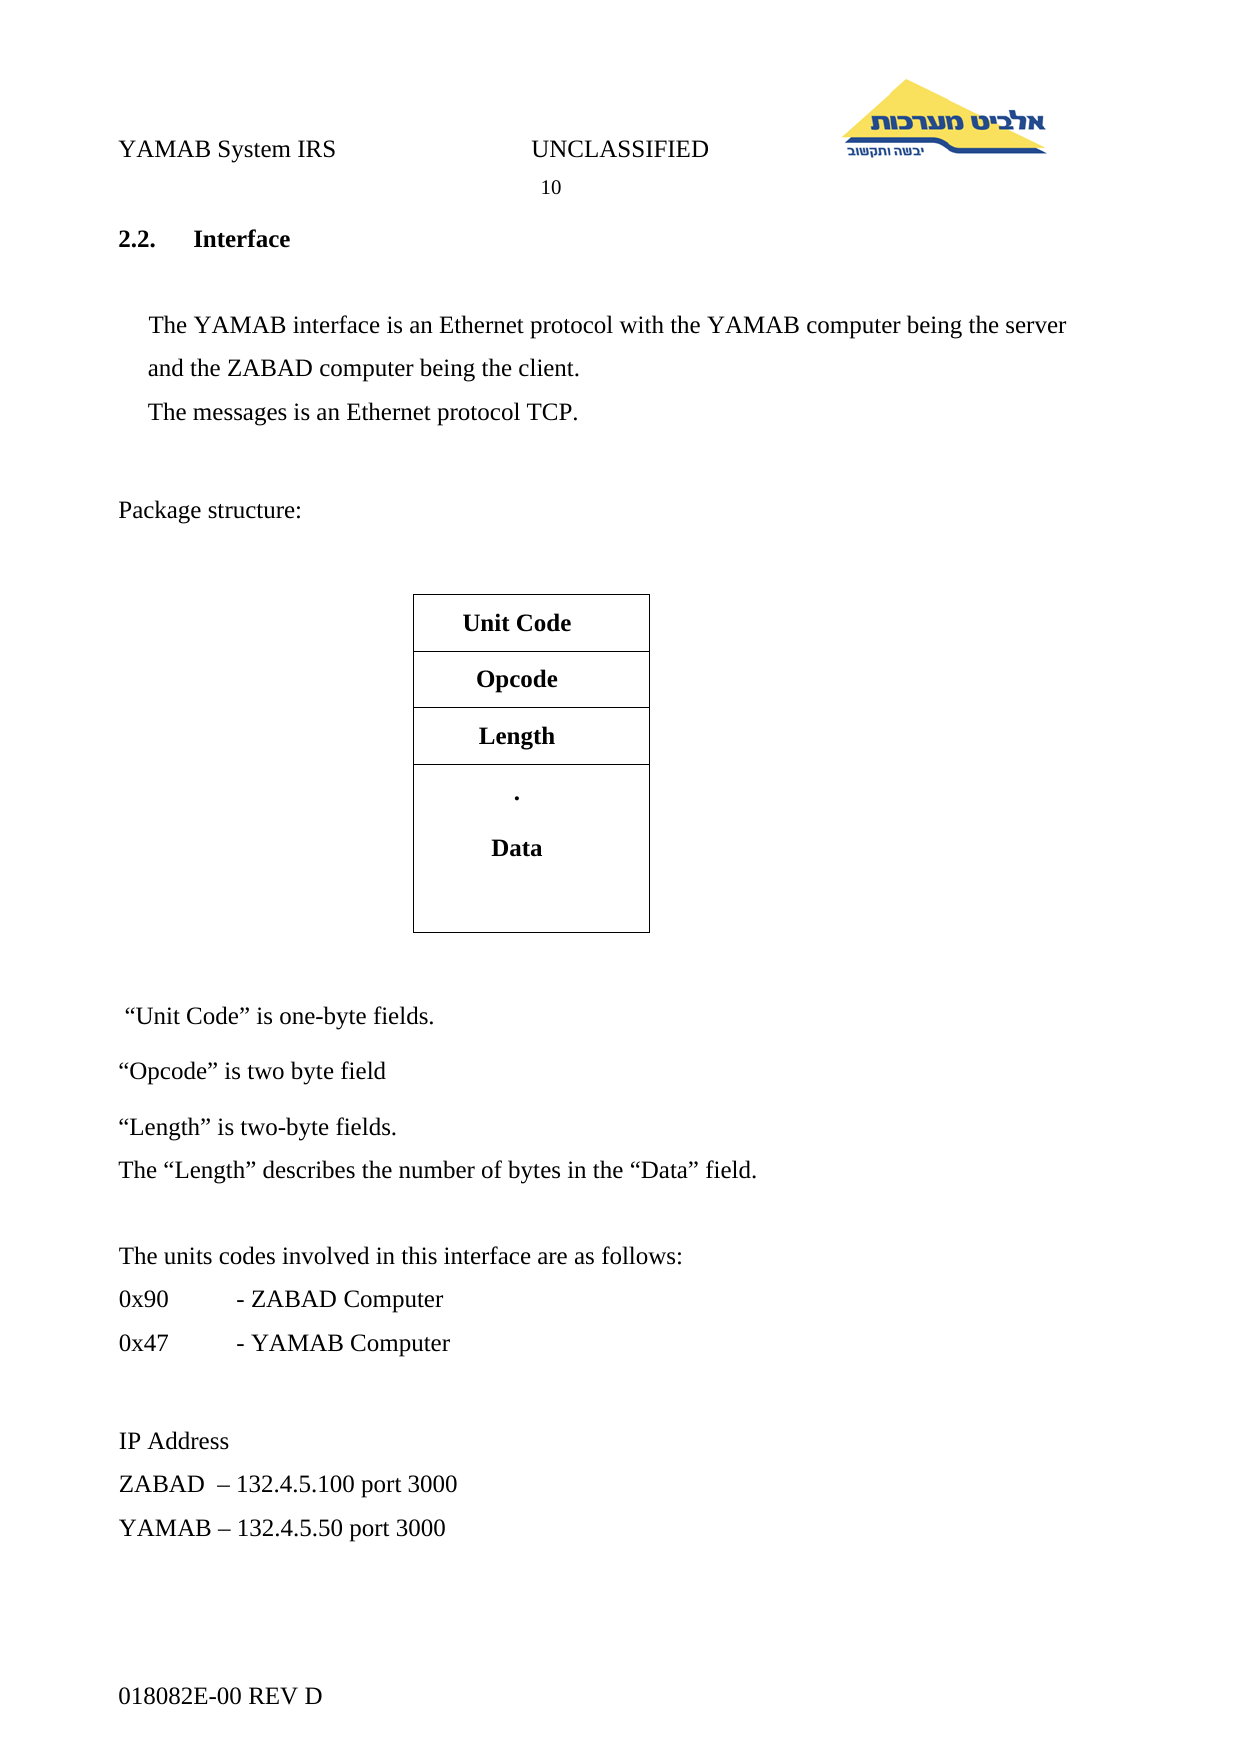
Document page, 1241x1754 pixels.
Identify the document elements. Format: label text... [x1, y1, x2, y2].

text Package structure: [118, 495, 1093, 524]
text 0x47 - YAMAB Computer [118, 1328, 1078, 1356]
table_cell Length [414, 708, 649, 764]
table_cell . Data [414, 765, 649, 932]
text The messages is an Ethernet protocol TCP. [118, 397, 1078, 425]
text The YAMAB interface is an Ethernet protocol with the YAMAB computer being the server and the ZABAD computer being the client. [148, 310, 1078, 382]
text The units codes involved in this interface are as follows: [118, 1241, 1078, 1270]
text “Length” is two-byte fields. [118, 1112, 1093, 1141]
picture [833, 77, 1063, 158]
text “Opcode” is two byte field [118, 1056, 1093, 1085]
text YAMAB – 132.4.5.50 port 3000 [118, 1513, 1078, 1541]
text “Unit Code” is one-byte fields. [118, 1001, 1093, 1029]
text IP Address [118, 1426, 1078, 1455]
subtitle Interface [118, 224, 1093, 253]
table_cell Opcode [414, 652, 649, 707]
table_header Unit Code [414, 595, 649, 651]
text ZABAD – 132.4.5.100 port 3000 [118, 1469, 1078, 1498]
text The “Length” describes the number of bytes in the “Data” field. [118, 1155, 1078, 1184]
text 0x90 - ZABAD Computer [118, 1284, 1078, 1313]
